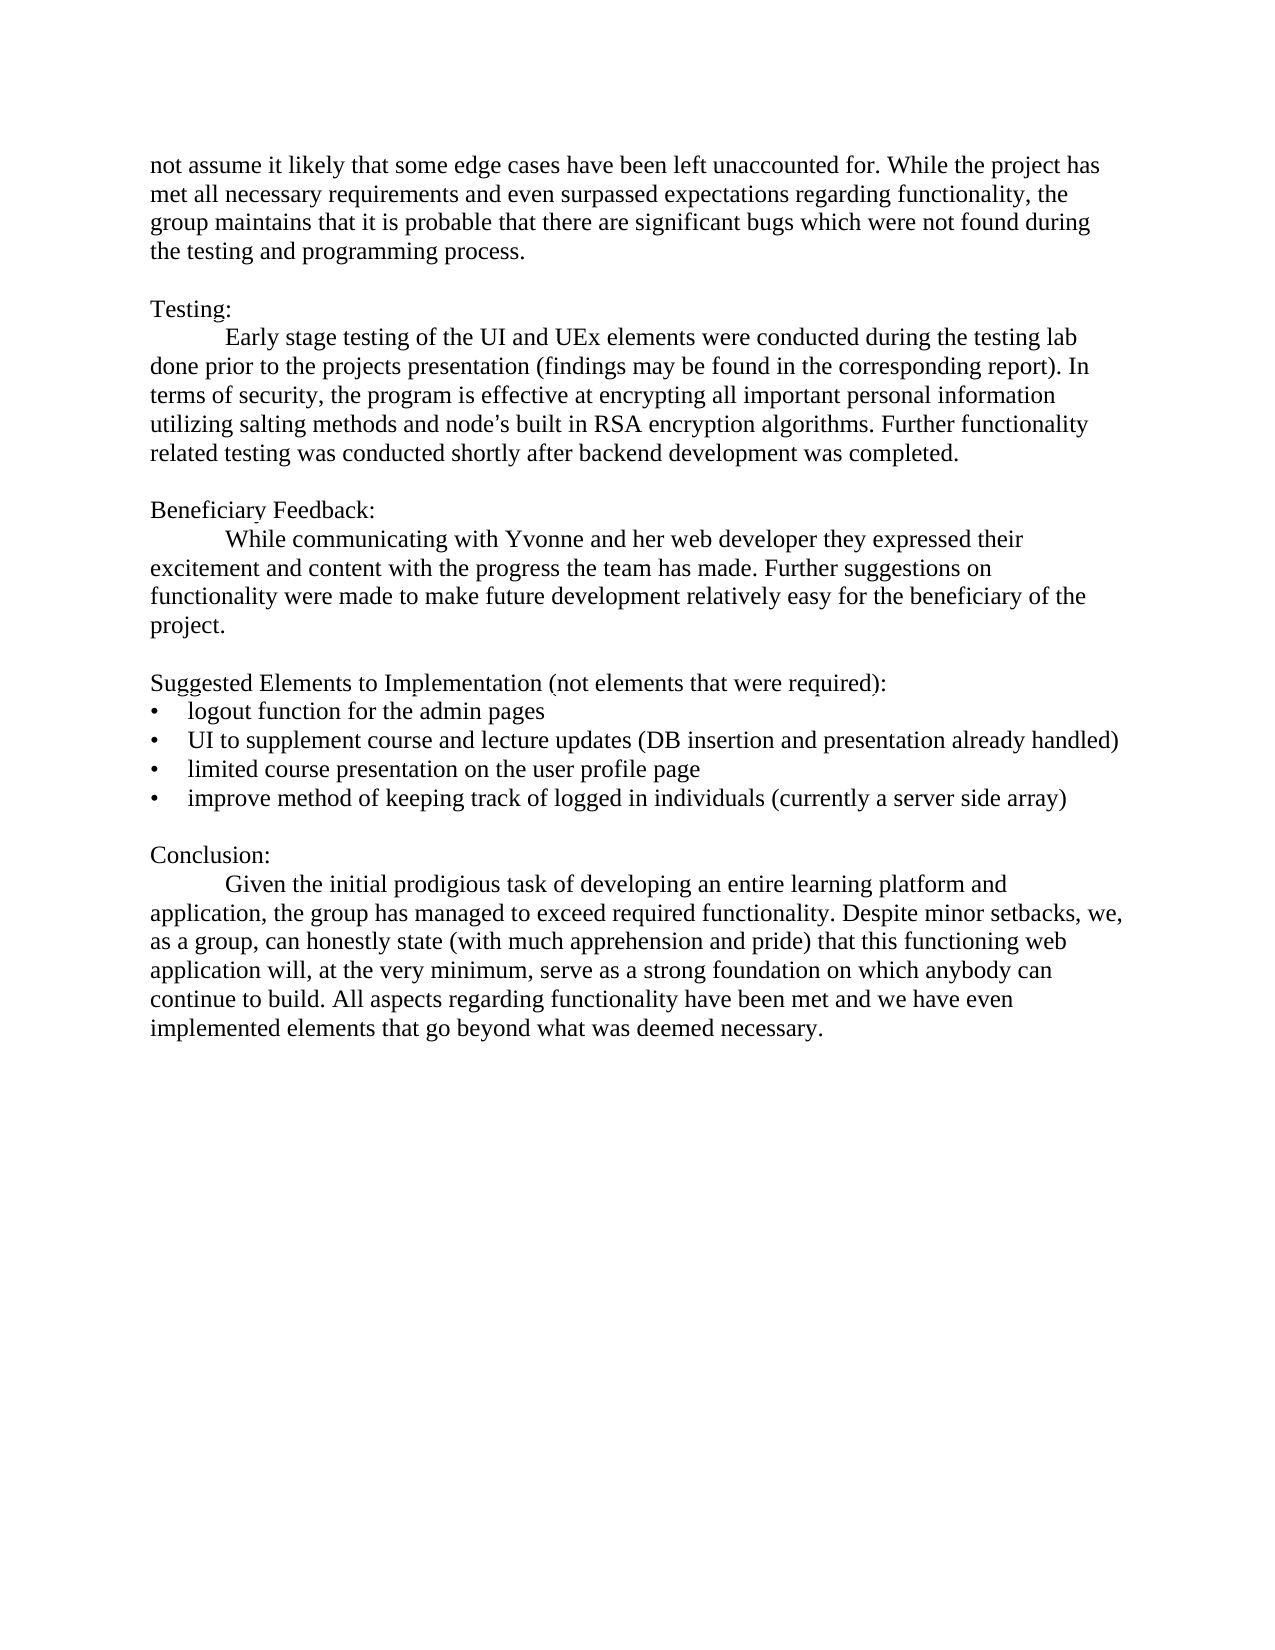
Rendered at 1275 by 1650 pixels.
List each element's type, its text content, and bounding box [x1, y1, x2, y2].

list limited course presentation on the user profile page [150, 754, 1125, 783]
text Given the initial prodigious task of developing an entire learning platform and application, the group has managed to exceed required functionality. Despite minor setbacks, we, as a group, can honestly state (with much apprehension and pride) that this functioning web application will, at the very minimum, serve as a strong foundation on which anybody can continue to build. All aspects regarding functionality have been met and we have even implemented elements that go beyond what was deemed necessary. [150, 869, 1125, 1041]
text Suggested Elements to Implementation (not elements that were required): [150, 668, 1125, 696]
text While communicating with Yvonne and her web developer they expressed their excitement and content with the progress the team has made. Further suggestions on functionality were made to make future development relatively easy for the beneficiary of the project. [150, 524, 1125, 639]
list UI to supplement course and lecture updates (DB insertion and presentation already handled) [150, 725, 1125, 754]
list logout function for the admin pages [150, 696, 1125, 725]
text Testing: [150, 294, 1125, 322]
text Beneficiary Feedback: [150, 495, 1125, 524]
text Conclusion: [150, 840, 1125, 869]
list improve method of keeping track of logged in individuals (currently a server side array) [150, 783, 1125, 811]
text Early stage testing of the UI and UEx elements were conducted during the testing lab done prior to the projects presentation (findings may be found in the corresponding report). In terms of security, the program is effective at encrypting all important personal information utilizing salting methods and node’s built in RSA encryption algorithms. Further functionality related testing was conducted shortly after backend development was completed. [150, 322, 1125, 466]
